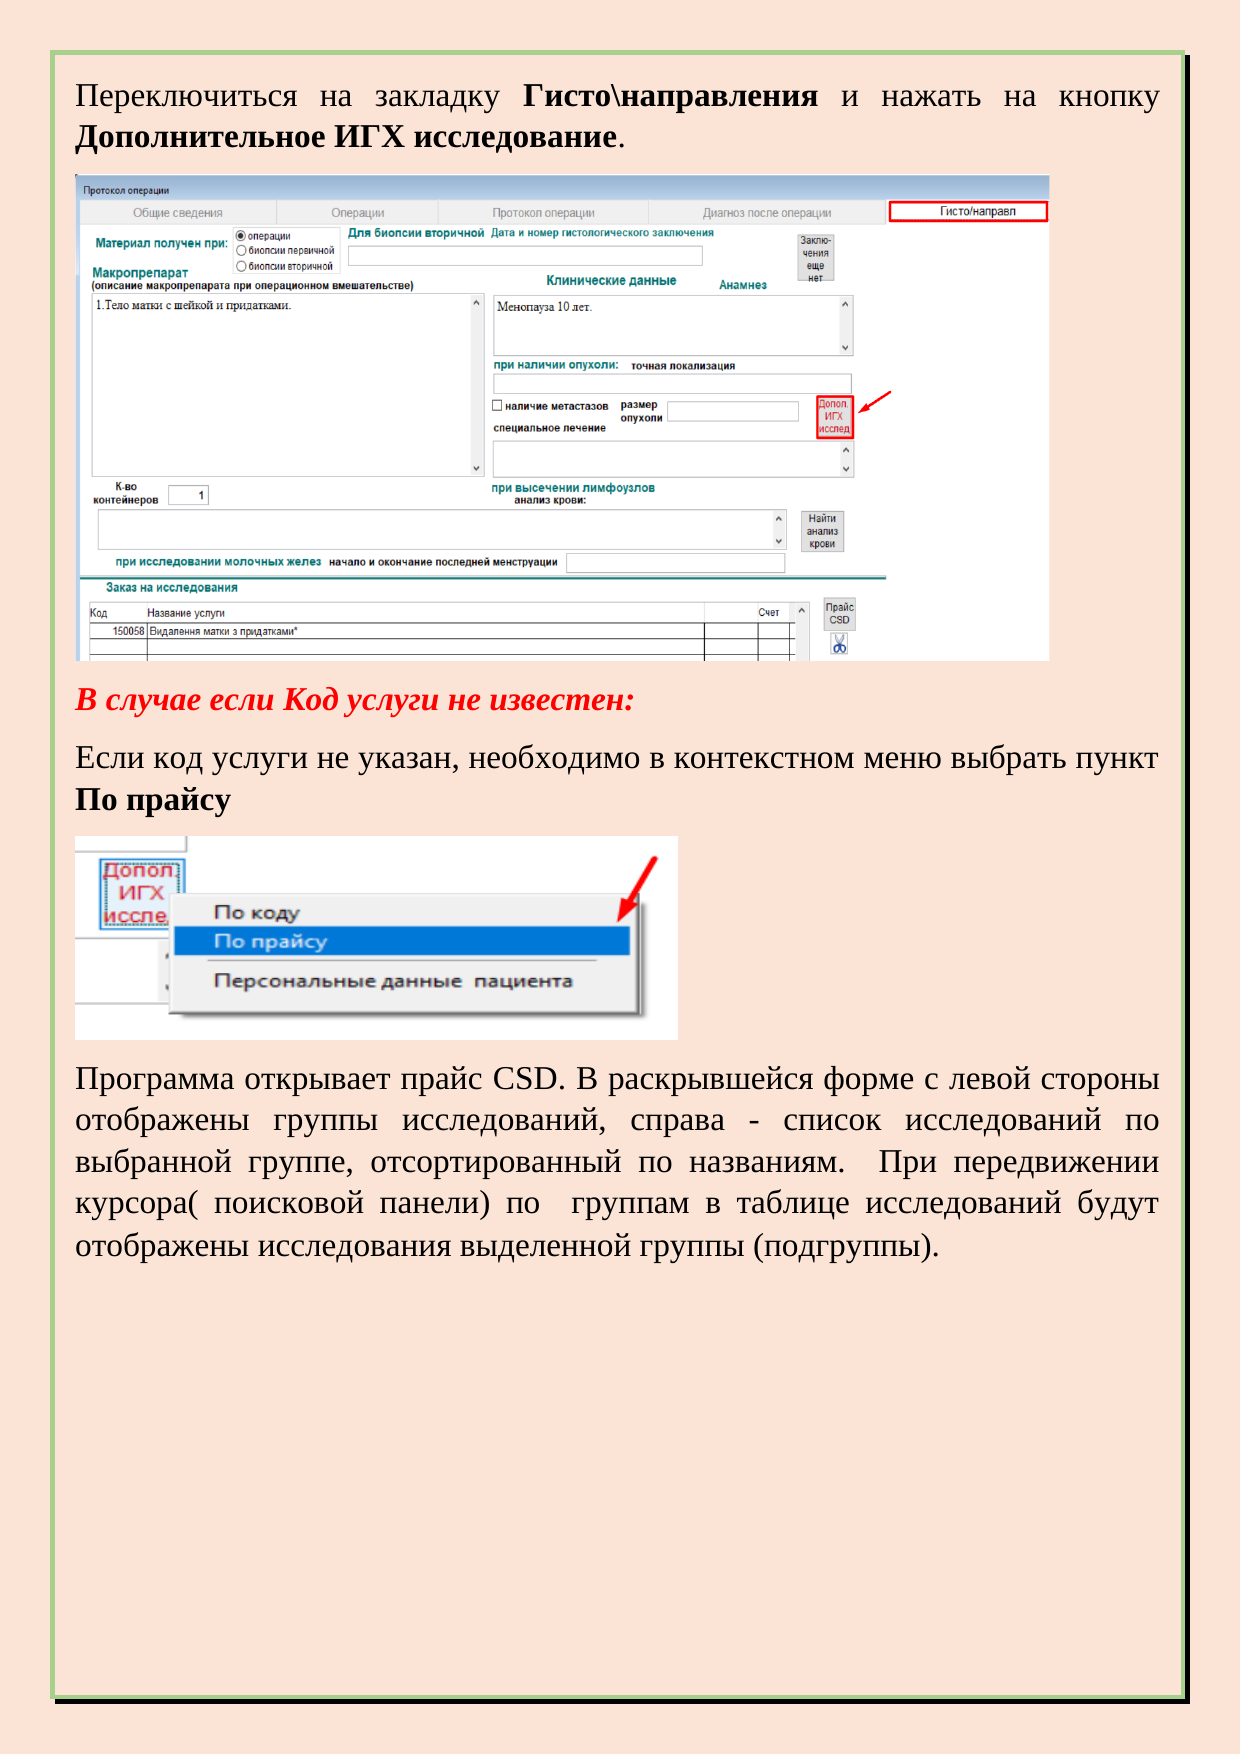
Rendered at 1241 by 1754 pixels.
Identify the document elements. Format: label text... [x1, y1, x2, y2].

text В случае если Код услуги не известен: [75, 679, 1161, 718]
picture [75, 174, 1050, 661]
text Если код услуги не указан, необходимо в контекстном меню выбрать пункт По прайсу [75, 737, 1161, 817]
text Программа открывает прайс CSD. В раскрывшейся форме с левой стороны отображены группы исследований, справа - список исследований по выбранной группе, отсортированный по названиям. При передвижении курсора( поисковой панели) по группам в таблице исследований будут отображены исследования выделенной группы (подгруппы). [75, 1058, 1161, 1264]
picture [75, 836, 679, 1040]
text Переключиться на закладку Гисто\направления и нажать на кнопку Дополнительное ИГХ исследование. [75, 75, 1161, 155]
